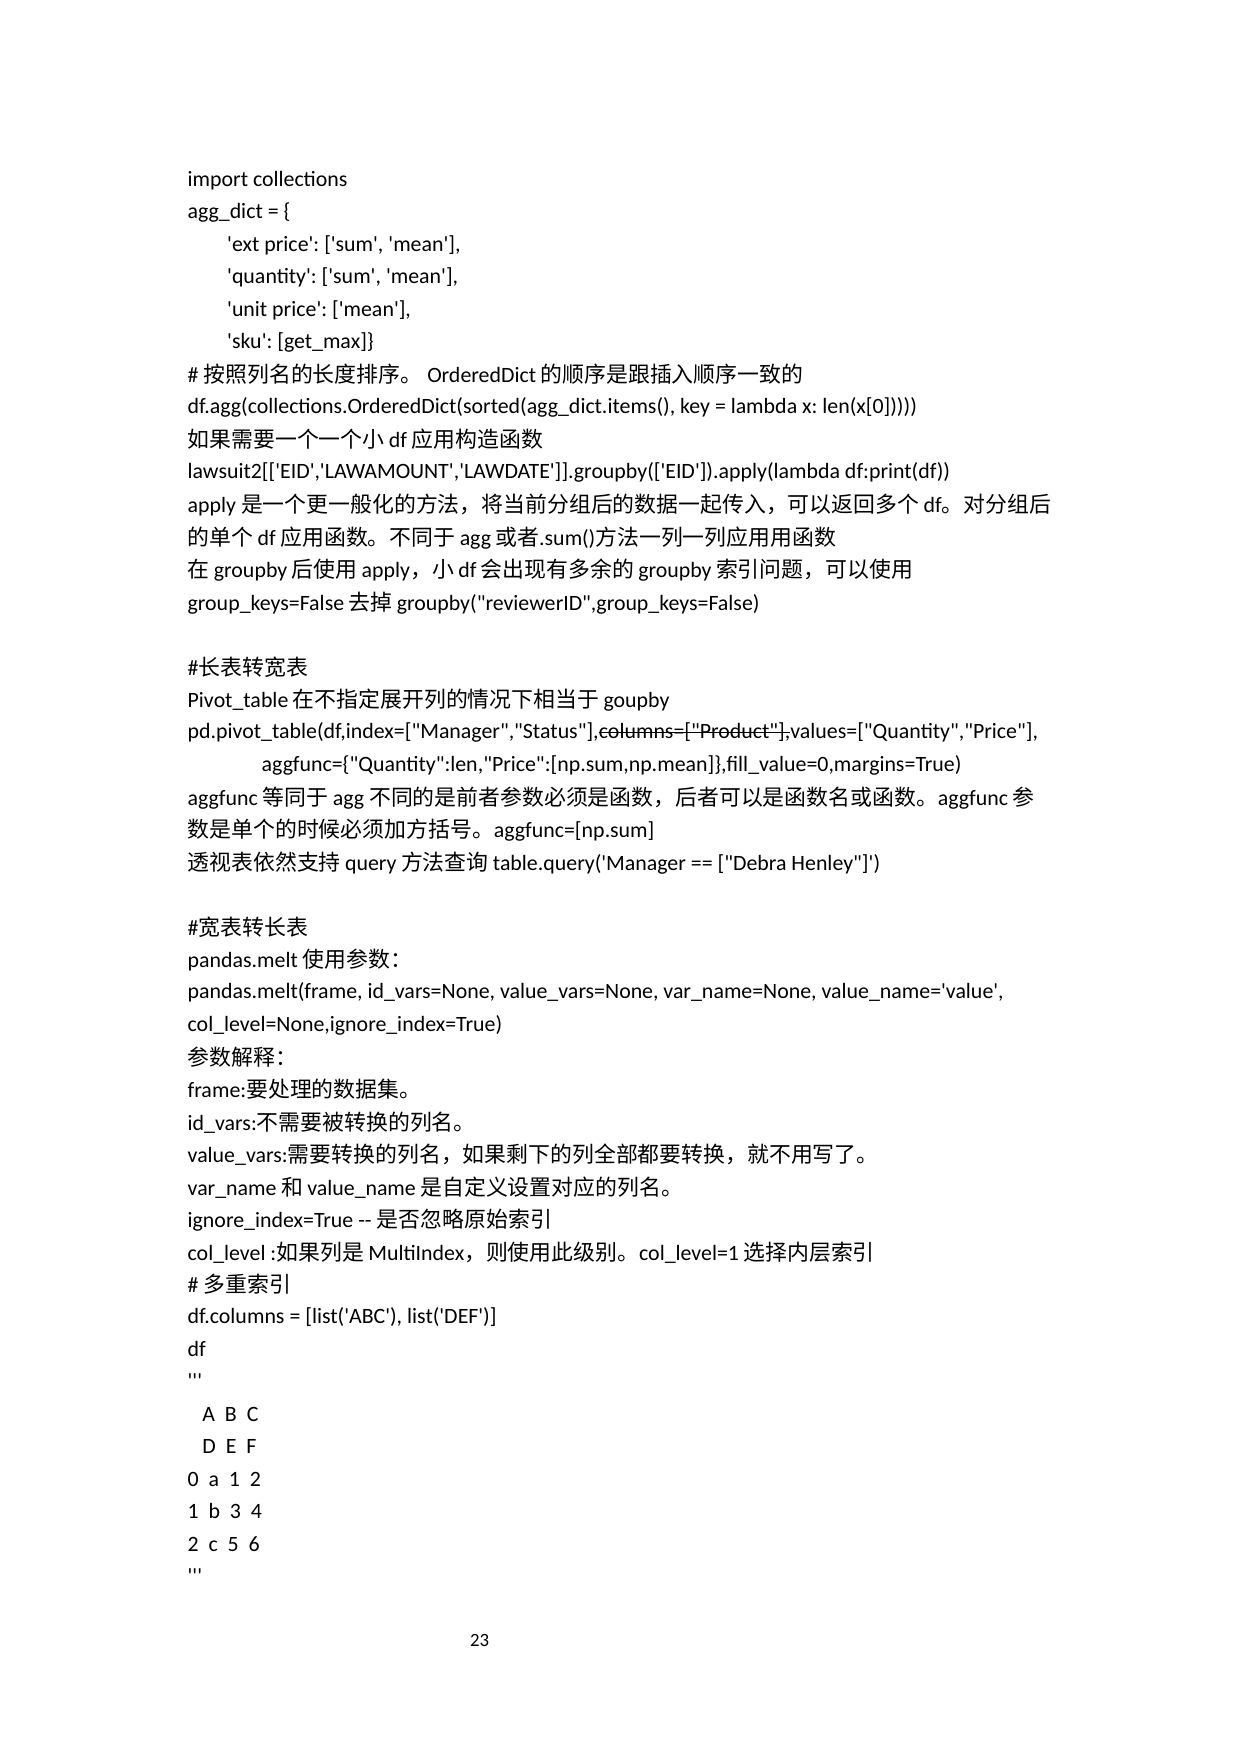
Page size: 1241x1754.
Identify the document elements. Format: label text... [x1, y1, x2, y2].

text 1 b 3 4 [187, 1494, 1053, 1527]
text # 多重索引 [187, 1267, 1053, 1299]
text df [187, 1332, 1053, 1364]
text pandas.melt(frame, id_vars=None, value_vars=None, var_name=None, value_name='value', col_level=None,ignore_index=True) [187, 974, 1053, 1039]
text #宽表转长表 [187, 909, 1053, 942]
text value_vars:需要转换的列名，如果剩下的列全部都要转换，就不用写了。 [187, 1137, 1053, 1169]
text A B C [187, 1397, 1053, 1429]
text aggfunc 等同于agg 不同的是前者参数必须是函数，后者可以是函数名或函数。aggfunc参数是单个的时候必须加方括号。aggfunc=[np.sum] [187, 779, 1053, 844]
text df.columns = [list('ABC'), list('DEF')] [187, 1299, 1053, 1332]
text frame:要处理的数据集。 [187, 1072, 1053, 1104]
text df.agg(collections.OrderedDict(sorted(agg_dict.items(), key = lambda x: len(x[0])))) [187, 389, 1053, 422]
text #长表转宽表 [187, 649, 1053, 682]
text 如果需要一个一个小df应用构造函数 [187, 422, 1053, 454]
text var_name和value_name是自定义设置对应的列名。 [187, 1169, 1053, 1202]
text ''' [187, 1559, 1053, 1592]
text 'quantity': ['sum', 'mean'], [187, 259, 1053, 292]
text Pivot_table在不指定展开列的情况下相当于goupby [187, 682, 1053, 714]
text import collections [187, 162, 1053, 194]
text 0 a 1 2 [187, 1462, 1053, 1494]
text 参数解释： [187, 1039, 1053, 1072]
text D E F [187, 1429, 1053, 1462]
text 'ext price': ['sum', 'mean'], [187, 227, 1053, 259]
text 'sku': [get_max]} [187, 324, 1053, 357]
text 'unit price': ['mean'], [187, 292, 1053, 324]
text id_vars:不需要被转换的列名。 [187, 1104, 1053, 1137]
text apply 是一个更一般化的方法，将当前分组后的数据一起传入，可以返回多个df。对分组后的单个df应用函数。不同于agg或者.sum()方法一列一列应用用函数 [187, 487, 1053, 552]
text ''' [187, 1364, 1053, 1397]
text agg_dict = { [187, 194, 1053, 227]
text pandas.melt 使用参数： [187, 942, 1053, 974]
text 2 c 5 6 [187, 1527, 1053, 1559]
text col_level :如果列是MultiIndex，则使用此级别。col_level=1选择内层索引 [187, 1234, 1053, 1267]
text aggfunc={"Quantity":len,"Price":[np.sum,np.mean]},fill_value=0,margins=True) [187, 747, 1053, 779]
text pd.pivot_table(df,index=["Manager","Status"],columns=["Product"],values=["Quantity","Price"], [187, 714, 1053, 747]
text 透视表依然支持query方法查询table.query('Manager == ["Debra Henley"]') [187, 844, 1053, 877]
text # 按照列名的长度排序。 OrderedDict的顺序是跟插入顺序一致的 [187, 357, 1053, 389]
text 在groupby后使用apply，小df会出现有多余的groupby索引问题，可以使用group_keys=False去掉groupby("reviewerID",group_keys=False) [187, 552, 1053, 617]
text lawsuit2[['EID','LAWAMOUNT','LAWDATE']].groupby(['EID']).apply(lambda df:print(df)) [187, 454, 1053, 487]
text ignore_index=True -- 是否忽略原始索引 [187, 1202, 1053, 1234]
